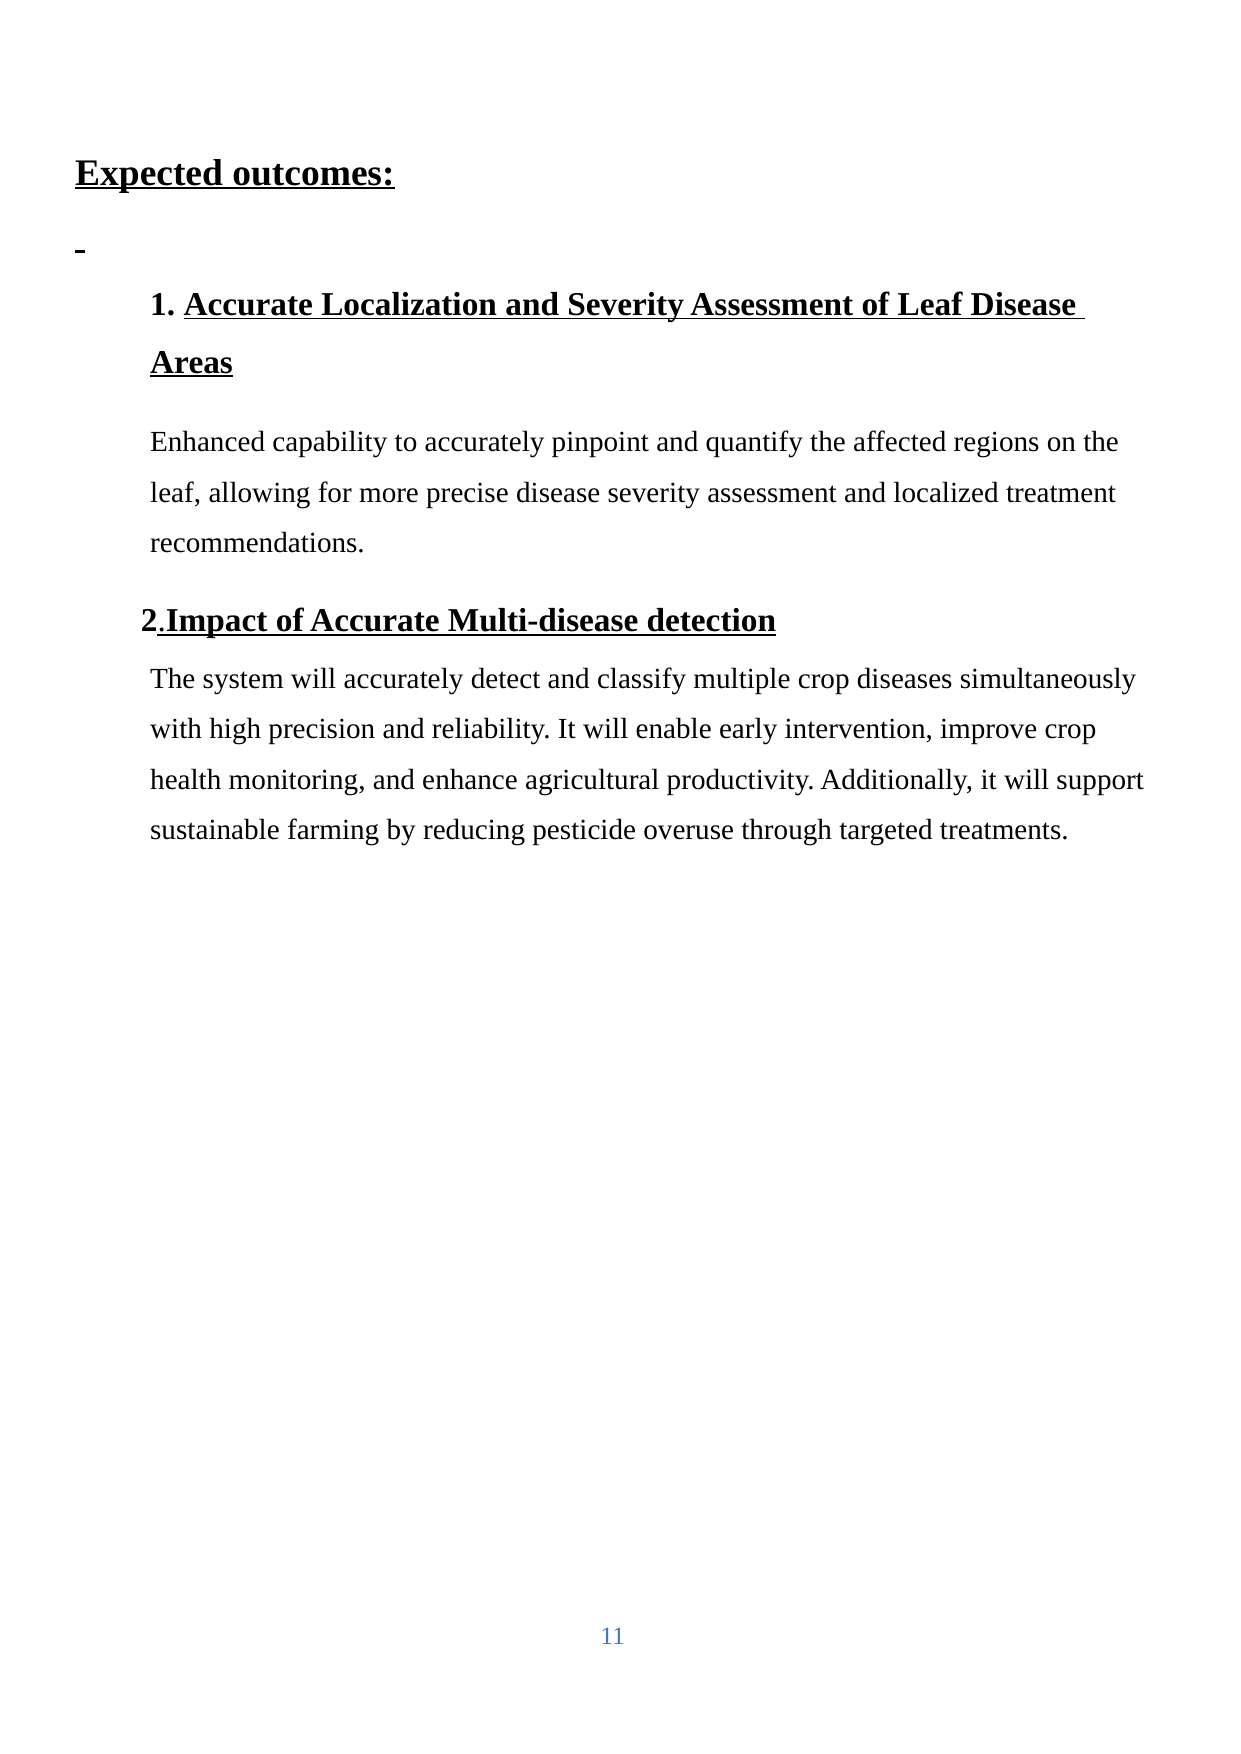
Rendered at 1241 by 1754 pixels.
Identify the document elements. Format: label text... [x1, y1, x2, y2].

text 1. Accurate Localization and Severity Assessment of Leaf Disease Areas [150, 284, 1165, 380]
text 2.Impact of Accurate Multi-disease detection [75, 601, 1165, 639]
text Expected outcomes: [75, 150, 1165, 193]
text Enhanced capability to accurately pinpoint and quantify the affected regions on the leaf, allowing for more precise disease severity assessment and localized treatment recommendations. [150, 424, 1165, 559]
text The system will accurately detect and classify multiple crop diseases simultaneously with high precision and reliability. It will enable early intervention, improve crop health monitoring, and enhance agricultural productivity. Additionally, it will support sustainable farming by reducing pesticide overuse through targeted treatments. [150, 661, 1165, 846]
